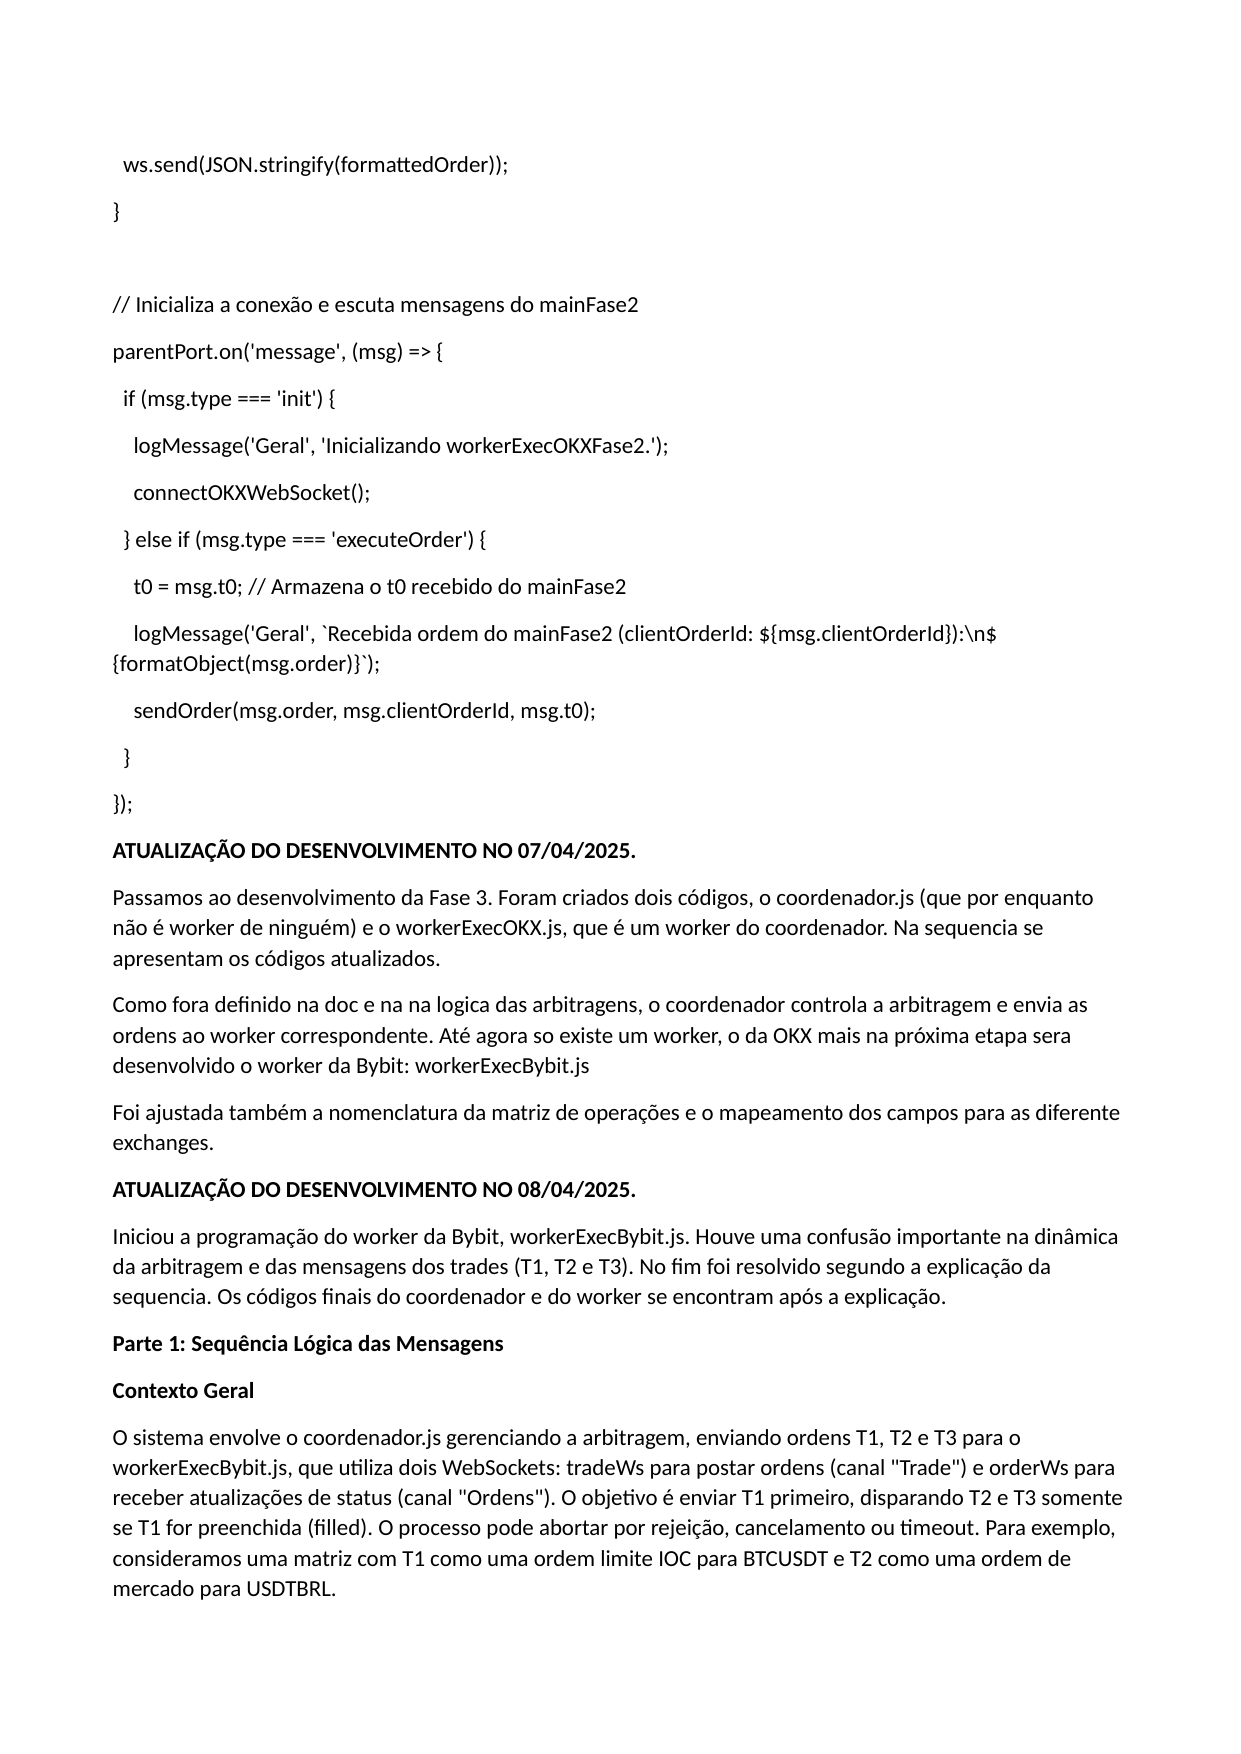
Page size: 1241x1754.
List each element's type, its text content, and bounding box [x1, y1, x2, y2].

text ATUALIZAÇÃO DO DESENVOLVIMENTO NO 08/04/2025. [112, 1175, 1128, 1203]
text t0 = msg.t0; // Armazena o t0 recebido do mainFase2 [112, 572, 1128, 600]
text sendOrder(msg.order, msg.clientOrderId, msg.t0); [112, 696, 1128, 724]
text } [112, 197, 1128, 225]
text }); [112, 789, 1128, 818]
text if (msg.type === 'init') { [112, 384, 1128, 412]
text // Inicializa a conexão e escuta mensagens do mainFase2 [112, 291, 1128, 319]
text } [112, 743, 1128, 771]
text O sistema envolve o coordenador.js gerenciando a arbitragem, enviando ordens T1, T2 e T3 para o workerExecBybit.js, que utiliza dois WebSockets: tradeWs para postar ordens (canal "Trade") e orderWs para receber atualizações de status (canal "Ordens"). O objetivo é enviar T1 primeiro, disparando T2 e T3 somente se T1 for preenchida (filled). O processo pode abortar por rejeição, cancelamento ou timeout. Para exemplo, consideramos uma matriz com T1 como uma ordem limite IOC para BTCUSDT e T2 como uma ordem de mercado para USDTBRL. [112, 1423, 1128, 1602]
text } else if (msg.type === 'executeOrder') { [112, 525, 1128, 553]
text ATUALIZAÇÃO DO DESENVOLVIMENTO NO 07/04/2025. [112, 836, 1128, 864]
text Passamos ao desenvolvimento da Fase 3. Foram criados dois códigos, o coordenador.js (que por enquanto não é worker de ninguém) e o workerExecOKX.js, que é um worker do coordenador. Na sequencia se apresentam os códigos atualizados. [112, 883, 1128, 972]
text logMessage('Geral', `Recebida ordem do mainFase2 (clientOrderId: ${msg.clientOrderId}):\n${formatObject(msg.order)}`); [112, 619, 1128, 677]
text connectOKXWebSocket(); [112, 478, 1128, 506]
text Parte 1: Sequência Lógica das Mensagens [112, 1329, 1128, 1357]
text Iniciou a programação do worker da Bybit, workerExecBybit.js. Houve uma confusão importante na dinâmica da arbitragem e das mensagens dos trades (T1, T2 e T3). No fim foi resolvido segundo a explicação da sequencia. Os códigos finais do coordenador e do worker se encontram após a explicação. [112, 1222, 1128, 1310]
text Como fora definido na doc e na na logica das arbitragens, o coordenador controla a arbitragem e envia as ordens ao worker correspondente. Até agora so existe um worker, o da OKX mais na próxima etapa sera desenvolvido o worker da Bybit: workerExecBybit.js [112, 991, 1128, 1079]
text Contexto Geral [112, 1376, 1128, 1404]
text parentPort.on('message', (msg) => { [112, 337, 1128, 366]
text Foi ajustada também a nomenclatura da matriz de operações e o mapeamento dos campos para as diferente exchanges. [112, 1098, 1128, 1156]
text logMessage('Geral', 'Inicializando workerExecOKXFase2.'); [112, 431, 1128, 459]
text ws.send(JSON.stringify(formattedOrder)); [112, 150, 1128, 178]
